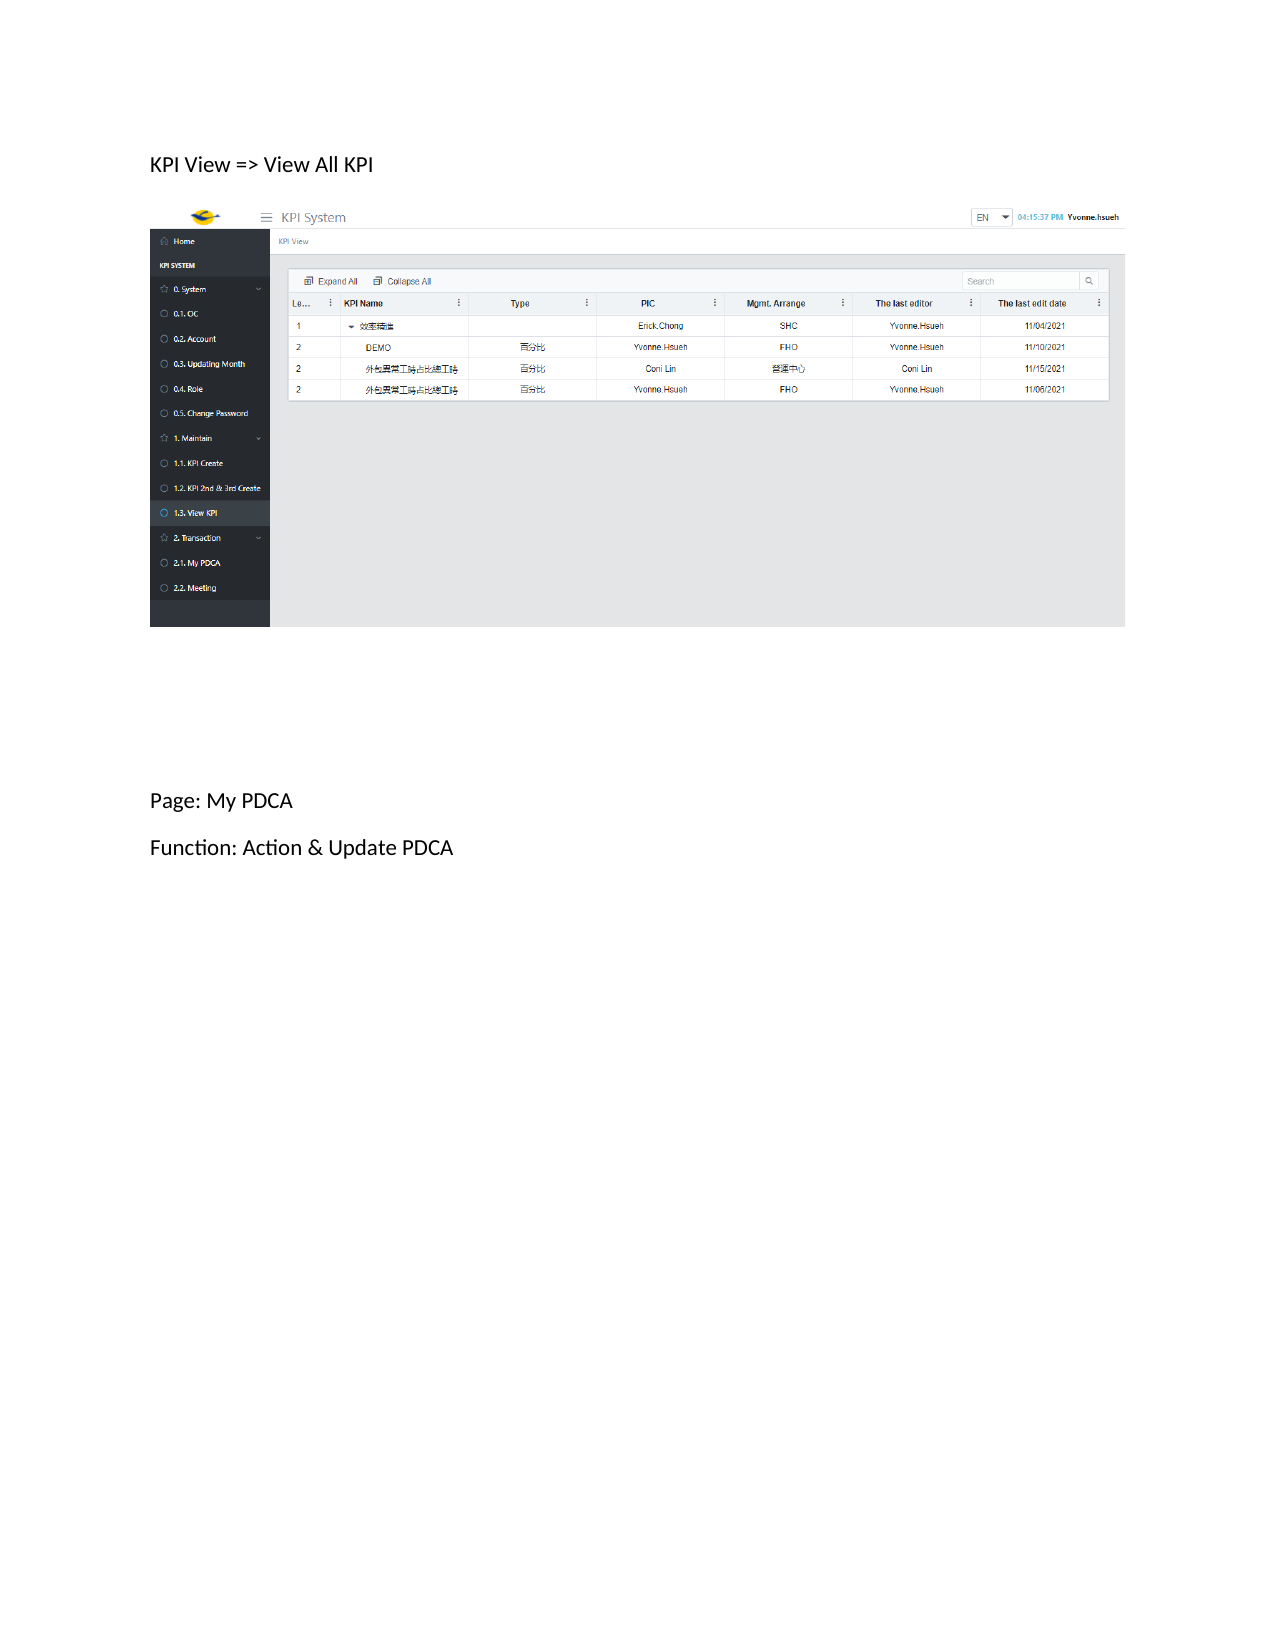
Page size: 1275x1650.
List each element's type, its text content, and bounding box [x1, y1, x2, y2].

picture [150, 196, 1125, 627]
text Page: My PDCA [150, 786, 1125, 814]
text Function: Action & Update PDCA [150, 833, 1125, 861]
text KPI View => View All KPI [150, 150, 1125, 178]
